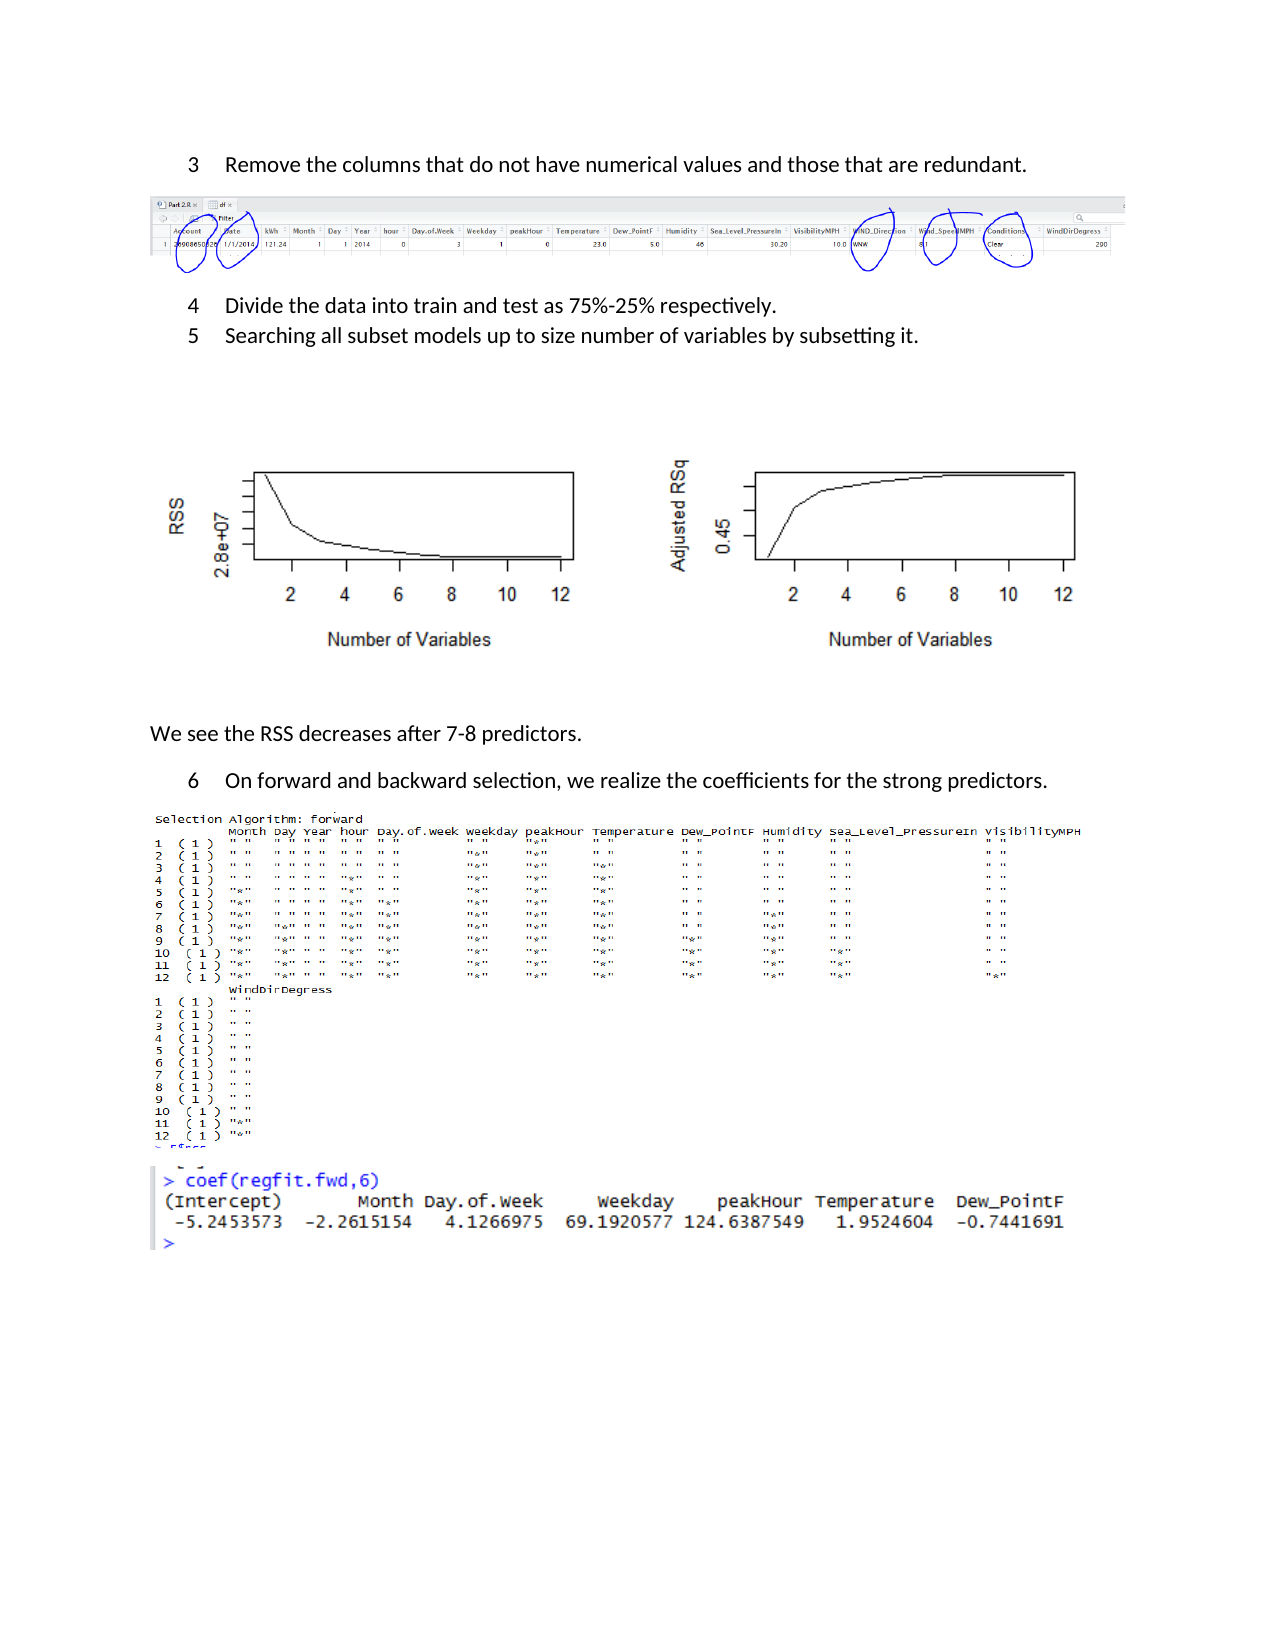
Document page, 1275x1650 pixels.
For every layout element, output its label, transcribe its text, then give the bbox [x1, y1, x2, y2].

list Remove the columns that do not have numerical values and those that are redundant. [187, 150, 1125, 178]
list On forward and backward selection, we realize the coefficients for the strong predictors. [187, 766, 1125, 794]
picture [150, 368, 1125, 701]
list Divide the data into train and test as 75%-25% respectively. [187, 291, 1125, 319]
text We see the RSS decreases after 7-8 predictors. [150, 719, 1125, 747]
picture [150, 1166, 1125, 1250]
list Searching all subset models up to size number of variables by subsetting it. [187, 322, 1125, 350]
picture [150, 196, 1125, 273]
picture [150, 812, 1125, 1148]
